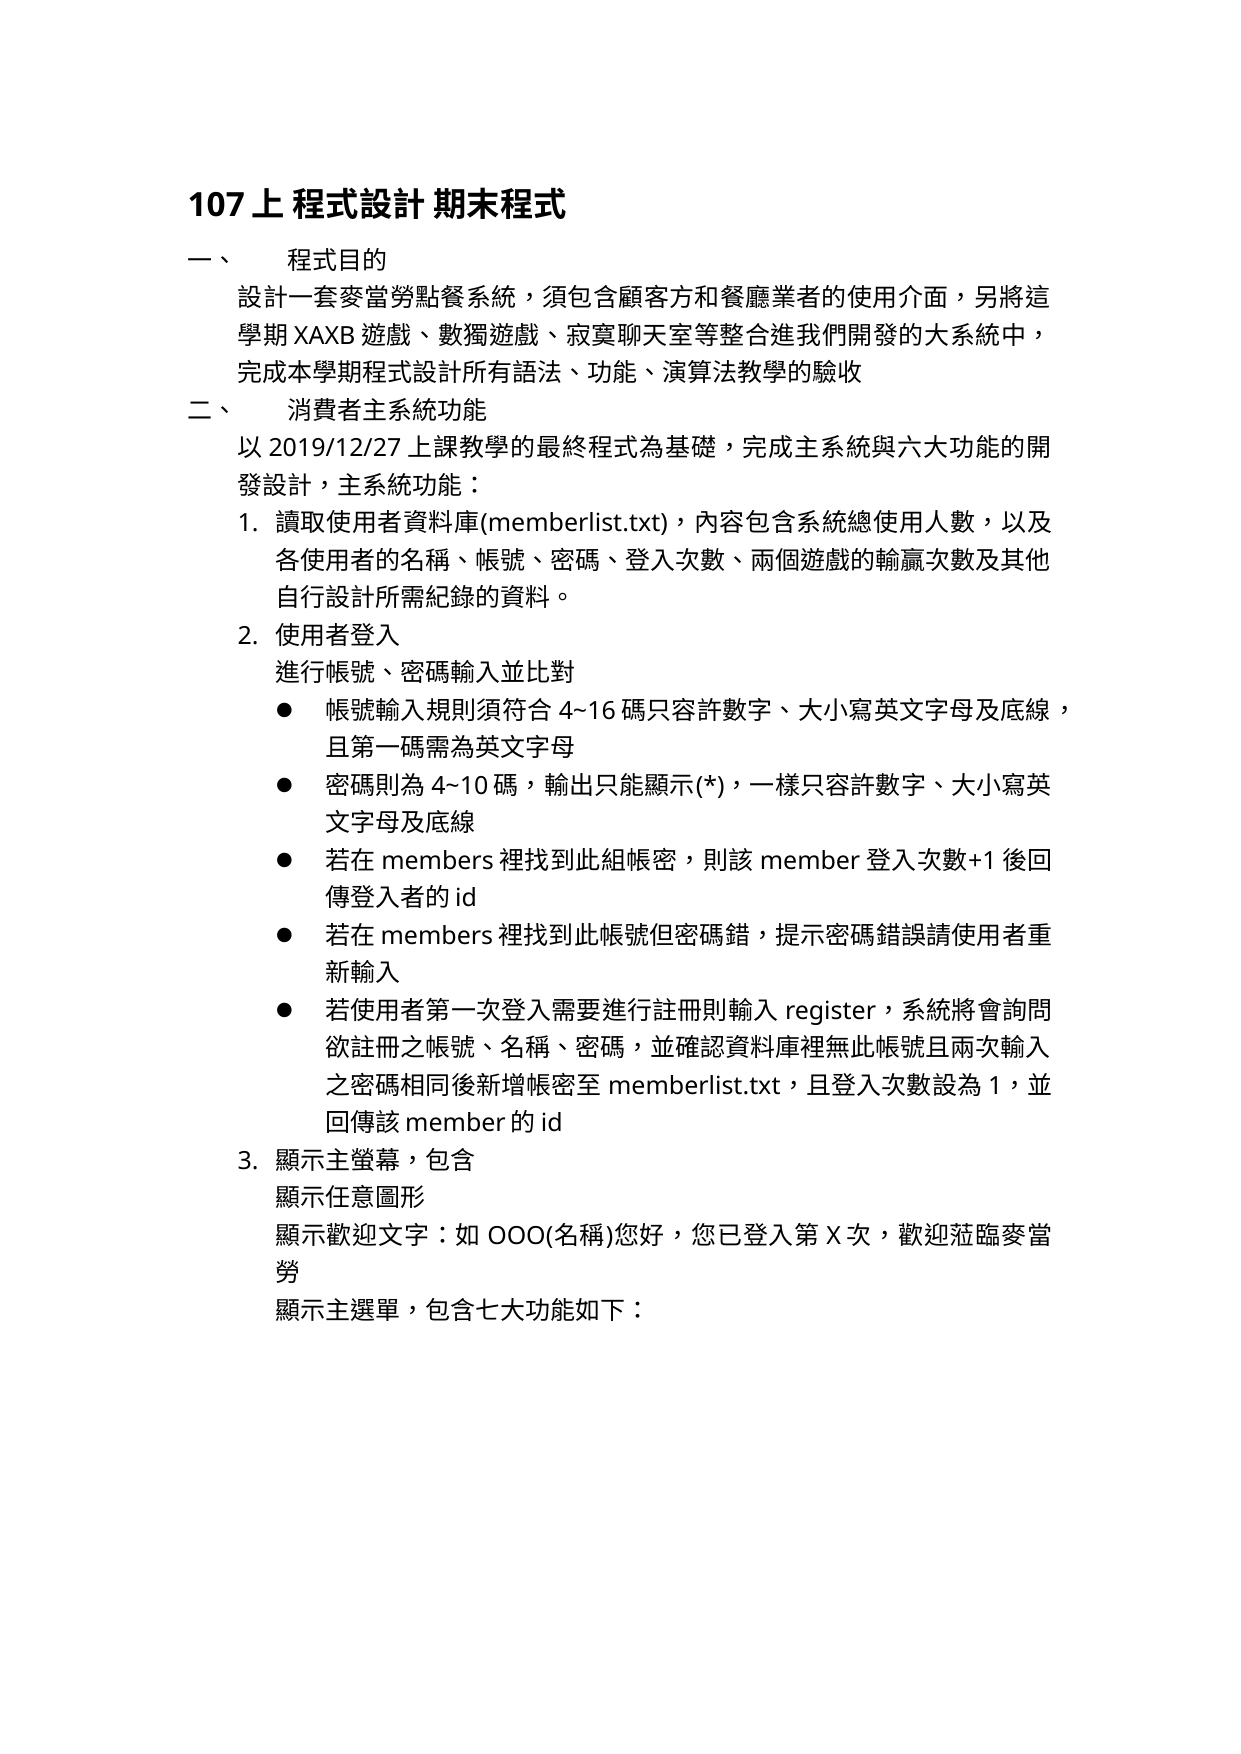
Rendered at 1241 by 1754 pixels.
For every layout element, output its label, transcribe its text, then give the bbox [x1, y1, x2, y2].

list 帳號輸入規則須符合4~16碼只容許數字、大小寫英文字母及底線，且第一碼需為英文字母 [275, 689, 1053, 764]
list 消費者主系統功能 以2019/12/27上課教學的最終程式為基礎，完成主系統與六大功能的開發設計，主系統功能： [187, 389, 1053, 502]
list 顯示主螢幕，包含 顯示任意圖形 顯示歡迎文字：如OOO(名稱)您好，您已登入第X次，歡迎蒞臨麥當勞 顯示主選單，包含七大功能如下： [237, 1139, 1053, 1327]
list 密碼則為4~10碼，輸出只能顯示(*)，一樣只容許數字、大小寫英文字母及底線 [275, 764, 1053, 839]
list 若在members裡找到此組帳密，則該member登入次數+1後回傳登入者的id [275, 839, 1053, 914]
list 讀取使用者資料庫(memberlist.txt)，內容包含系統總使用人數，以及各使用者的名稱、帳號、密碼、登入次數、兩個遊戲的輸贏次數及其他自行設計所需紀錄的資料。 [237, 502, 1053, 614]
list 程式目的 設計一套麥當勞點餐系統，須包含顧客方和餐廳業者的使用介面，另將這學期XAXB遊戲、數獨遊戲、寂寞聊天室等整合進我們開發的大系統中，完成本學期程式設計所有語法、功能、演算法教學的驗收 [187, 239, 1053, 389]
list 若使用者第一次登入需要進行註冊則輸入register，系統將會詢問欲註冊之帳號、名稱、密碼，並確認資料庫裡無此帳號且兩次輸入之密碼相同後新增帳密至memberlist.txt，且登入次數設為1，並回傳該member的id [275, 989, 1053, 1139]
text 107上 程式設計 期末程式 [187, 164, 1053, 239]
list 使用者登入 進行帳號、密碼輸入並比對 [237, 614, 1053, 689]
list 若在members裡找到此帳號但密碼錯，提示密碼錯誤請使用者重新輸入 [275, 914, 1053, 989]
